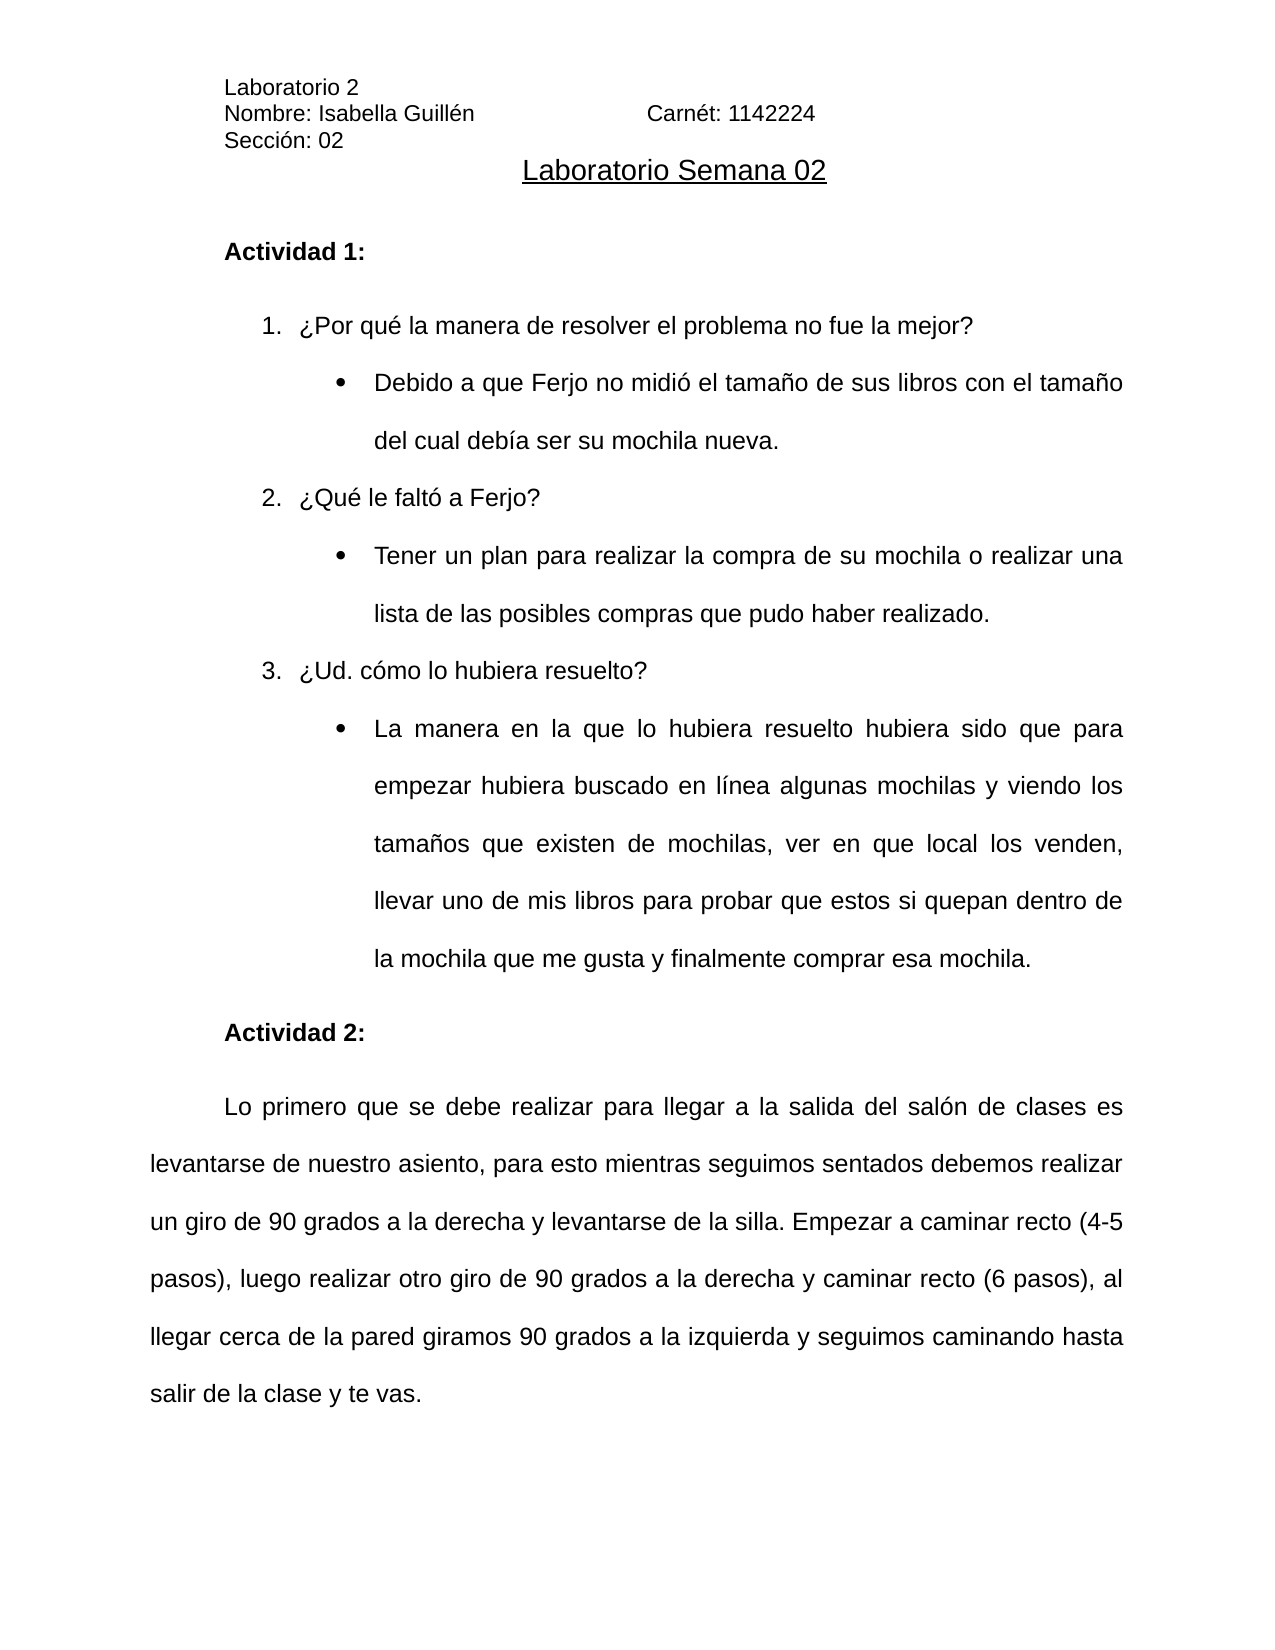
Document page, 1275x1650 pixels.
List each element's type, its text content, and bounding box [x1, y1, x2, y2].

text Actividad 1: [150, 237, 1125, 265]
text Actividad 2: [150, 1018, 1125, 1047]
list ¿Por qué la manera de resolver el problema no fue la mejor? [261, 311, 1125, 339]
text Laboratorio Semana 02 [150, 153, 1125, 186]
list Tener un plan para realizar la compra de su mochila o realizar una lista de las posibles compras que pudo haber realizado. [336, 541, 1125, 627]
list La manera en la que lo hubiera resuelto hubiera sido que para empezar hubiera buscado en línea algunas mochilas y viendo los tamaños que existen de mochilas, ver en que local los venden, llevar uno de mis libros para probar que estos si quepan dentro de la mochila que me gusta y finalmente comprar esa mochila. [336, 713, 1125, 972]
list ¿Qué le faltó a Ferjo? [261, 483, 1125, 512]
text Lo primero que se debe realizar para llegar a la salida del salón de clases es levantarse de nuestro asiento, para esto mientras seguimos sentados debemos realizar un giro de 90 grados a la derecha y levantarse de la silla. Empezar a caminar recto (4-5 pasos), luego realizar otro giro de 90 grados a la derecha y caminar recto (6 pasos), al llegar cerca de la pared giramos 90 grados a la izquierda y seguimos caminando hasta salir de la clase y te vas. [150, 1092, 1125, 1408]
list ¿Ud. cómo lo hubiera resuelto? [261, 656, 1125, 685]
list Debido a que Ferjo no midió el tamaño de sus libros con el tamaño del cual debía ser su mochila nueva. [336, 368, 1125, 455]
